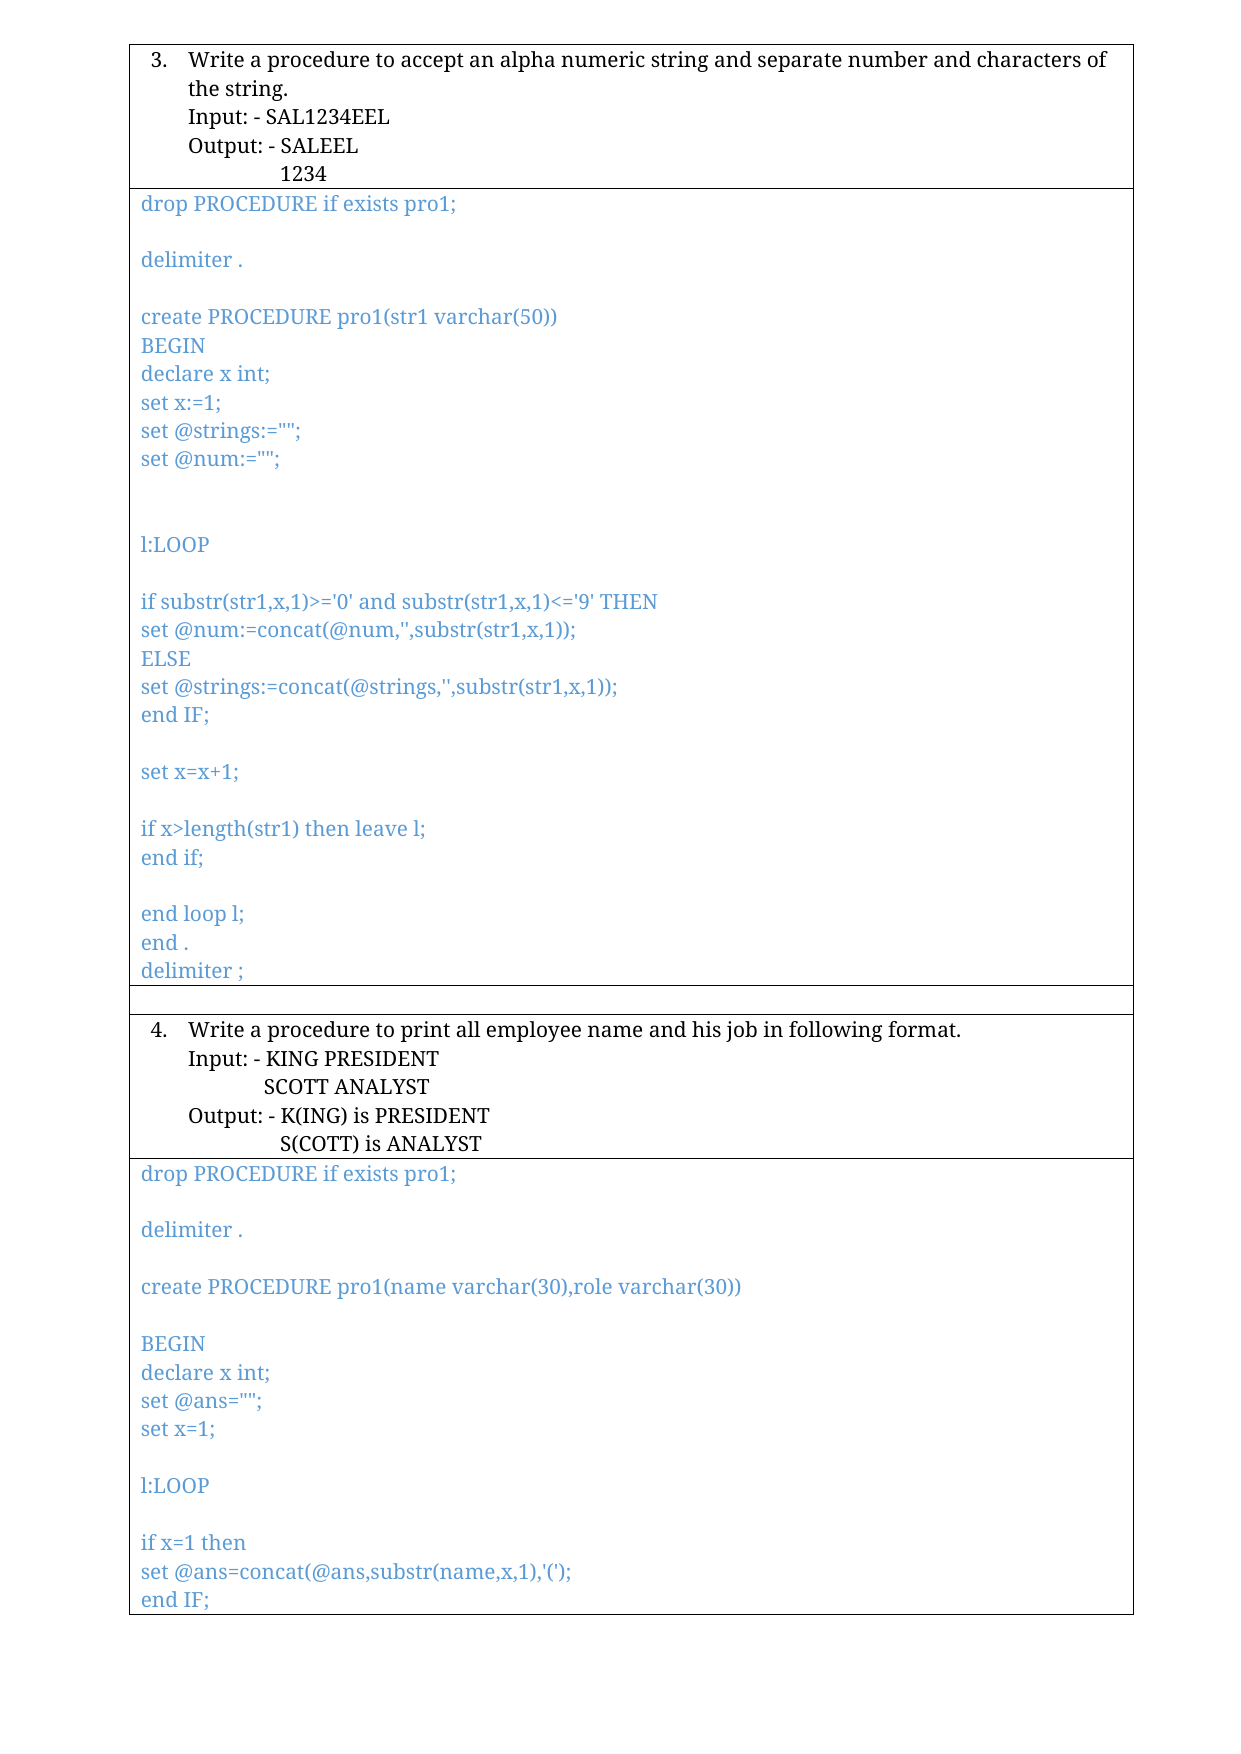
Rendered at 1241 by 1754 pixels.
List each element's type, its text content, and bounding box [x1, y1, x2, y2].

table_cell Write a procedure to print all employee name and his job in following format. Input: - KING PRESIDENT SCOTT ANALYST Output: - K(ING) is PRESIDENT S(COTT) is ANALYST [130, 1015, 1133, 1158]
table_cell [130, 1159, 1133, 1614]
table_cell [130, 986, 1133, 1014]
table_cell Write a procedure to accept an alpha numeric string and separate number and characters of the string. Input: - SAL1234EEL Output: - SALEEL 1234 [130, 45, 1133, 188]
table_cell drop PROCEDURE if exists pro1; delimiter . create PROCEDURE pro1(str1 varchar(50)) BEGIN declare x int; set x:=1; set @strings:=""; set @num:=""; l:LOOP if substr(str1,x,1)>='0' and substr(str1,x,1)<='9' THEN set @num:=concat(@num,'',substr(str1,x,1)); ELSE set @strings:=concat(@strings,'',substr(str1,x,1)); end IF; set x=x+1; if x>length(str1) then leave l; end if; end loop l; end . delimiter ; [130, 189, 1133, 985]
